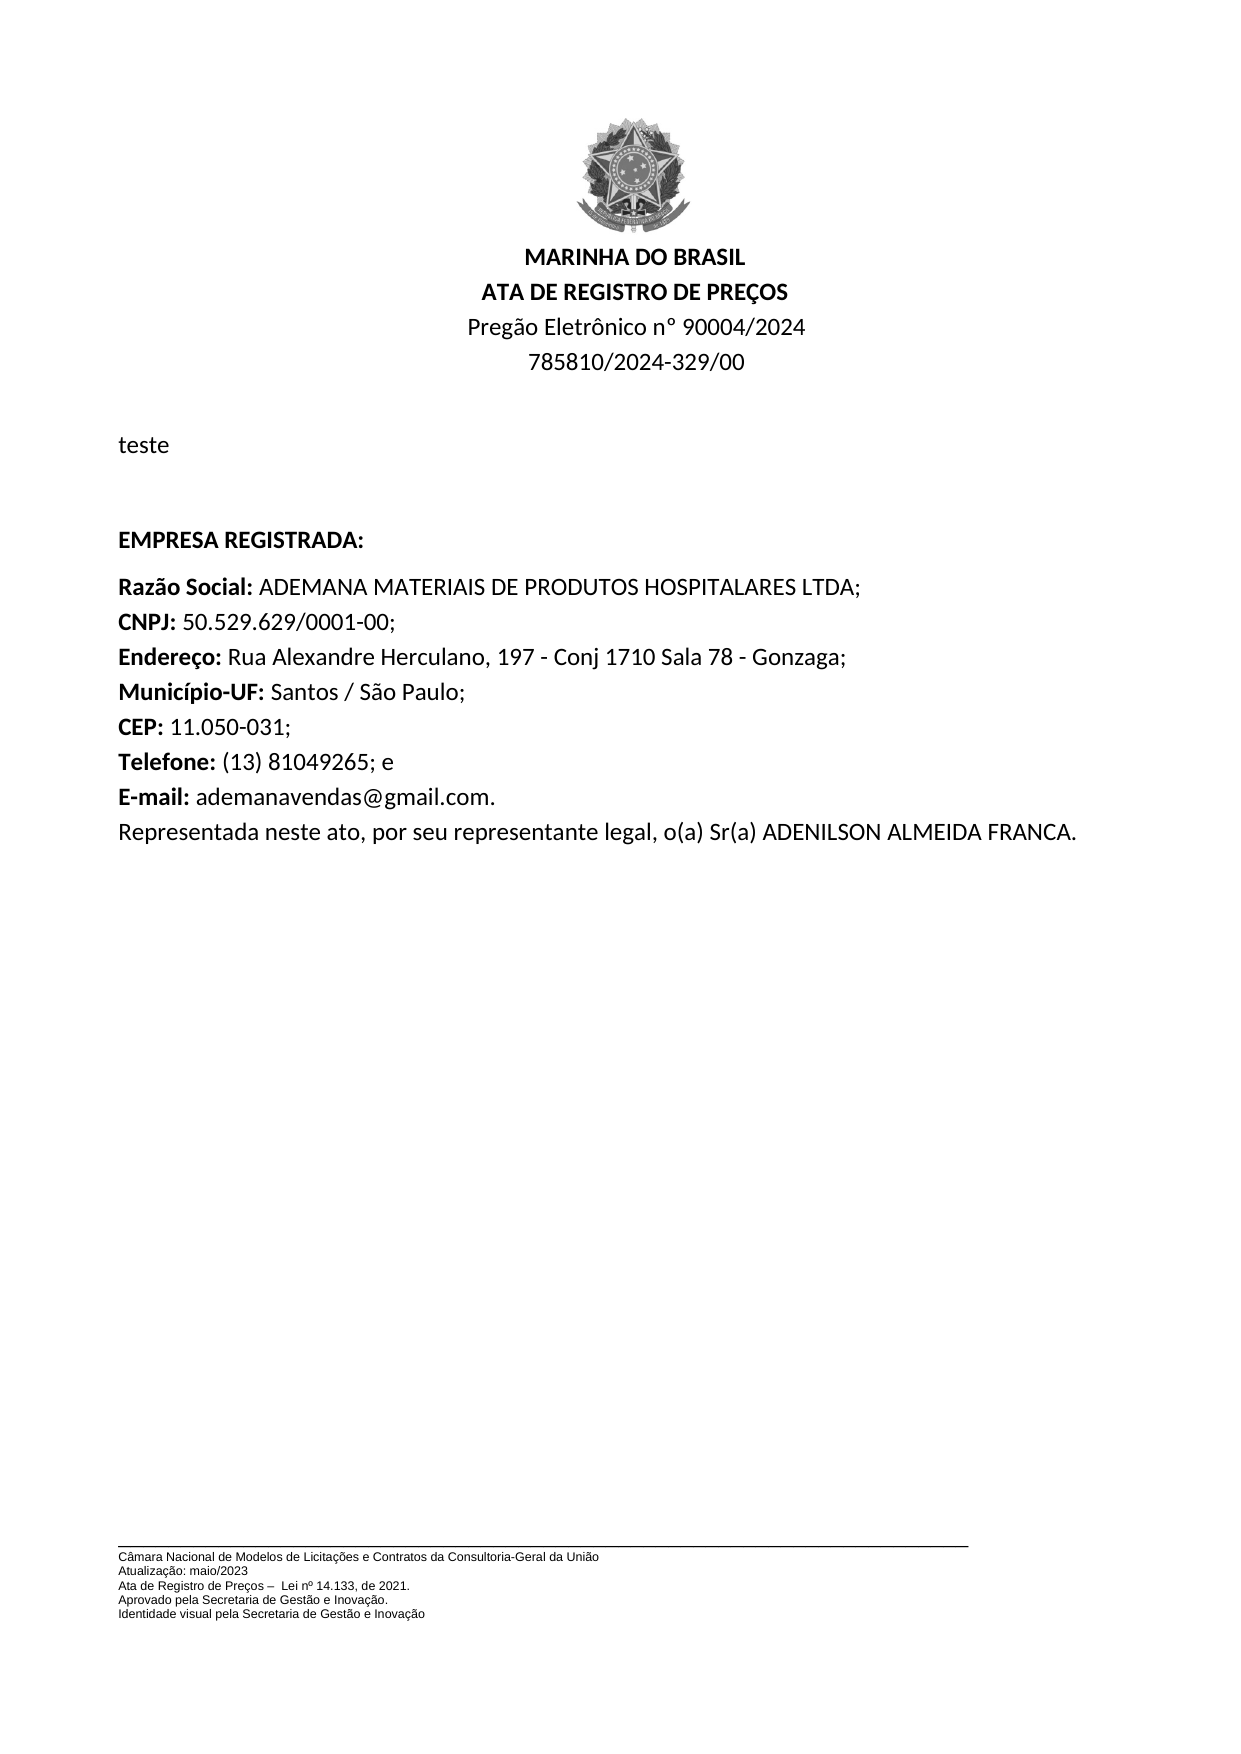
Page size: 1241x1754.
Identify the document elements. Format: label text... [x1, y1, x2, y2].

picture [575, 118, 694, 237]
text Razão Social: ADEMANA MATERIAIS DE PRODUTOS HOSPITALARES LTDA; CNPJ: 50.529.629/0001-00; Endereço: Rua Alexandre Herculano, 197 - Conj 1710 Sala 78 - Gonzaga; Município-UF: Santos / São Paulo; CEP: 11.050-031; Telefone: (13) 81049265; e E-mail: ademanavendas@gmail.com. Representada neste ato, por seu representante legal, o(a) Sr(a) ADENILSON ALMEIDA FRANCA. [118, 571, 1152, 886]
text ATA DE REGISTRO DE PREÇOS [118, 276, 1152, 307]
text MARINHA DO BRASIL [118, 241, 1152, 272]
text teste [118, 429, 1154, 459]
text Pregão Eletrônico nº 90004/2024 785810/2024-329/00 [118, 311, 1155, 377]
text EMPRESA REGISTRADA: [118, 524, 1154, 554]
